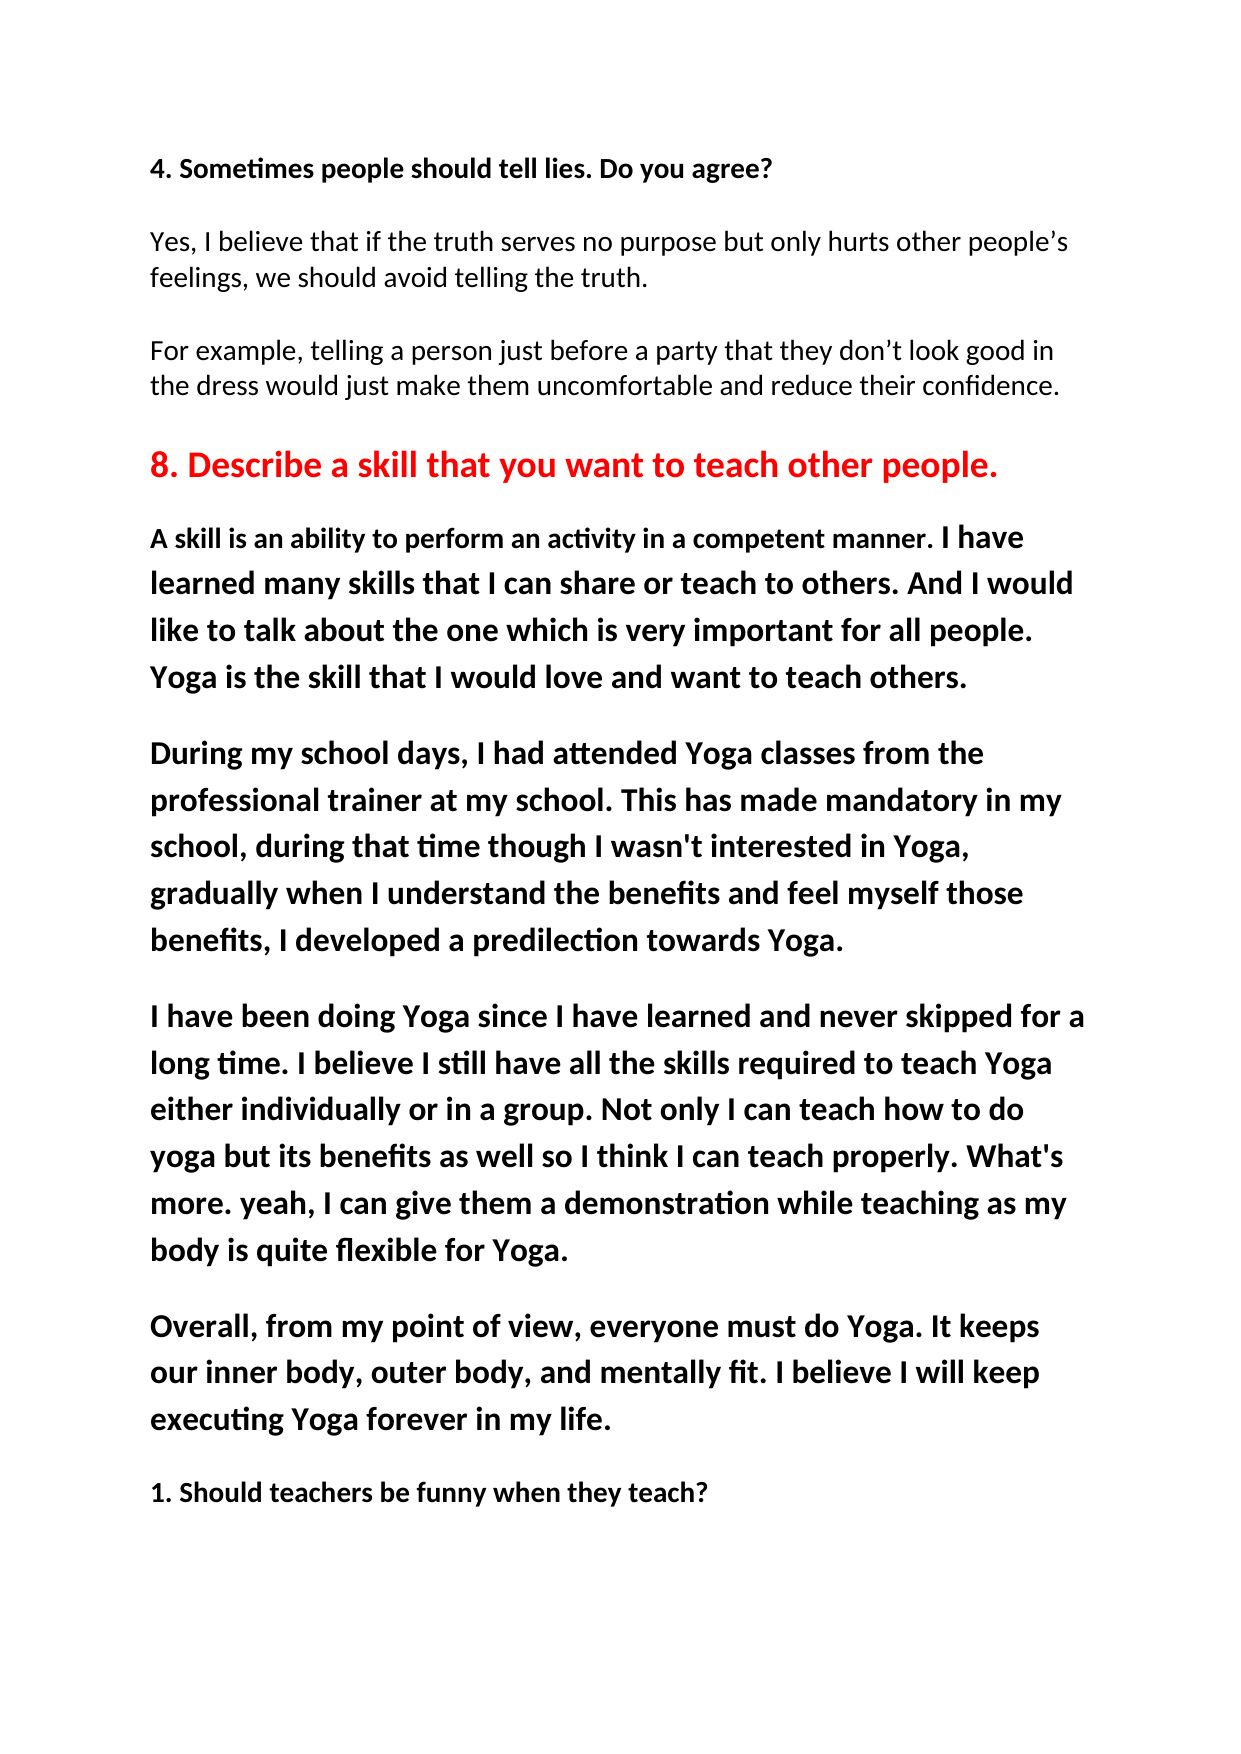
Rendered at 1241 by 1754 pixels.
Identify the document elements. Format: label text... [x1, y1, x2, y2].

list Describe a skill that you want to teach other people. [150, 441, 1090, 486]
text During my school days, I had attended Yoga classes from the professional trainer at my school. This has made mandatory in my school, during that time though I wasn't interested in Yoga, gradually when I understand the benefits and feel myself those benefits, I developed a predilection towards Yoga. [150, 732, 1090, 960]
text 1. Should teachers be funny when they teach? [150, 1474, 1090, 1510]
text I have been doing Yoga since I have learned and never skipped for a long time. I believe I still have all the skills required to teach Yoga either individually or in a group. Not only I can teach how to do yoga but its benefits as well so I think I can teach properly. What's more. yeah, I can give them a demonstration while teaching as my body is quite flexible for Yoga. [150, 995, 1090, 1269]
text Overall, from my point of view, everyone must do Yoga. It keeps our inner body, outer body, and mentally fit. I believe I will keep executing Yoga forever in my life. [150, 1305, 1090, 1439]
text For example, telling a person just before a party that they don’t look good in the dress would just make them uncomfortable and reduce their confidence. [150, 332, 1090, 403]
text Yes, I believe that if the truth serves no purpose but only hurts other people’s feelings, we should avoid telling the truth. [150, 223, 1090, 294]
text 4. Sometimes people should tell lies. Do you agree? [150, 150, 1090, 186]
text A skill is an ability to perform an activity in a competent manner. I have learned many skills that I can share or teach to others. And I would like to talk about the one which is very important for all people. Yoga is the skill that I would love and want to teach others. [150, 516, 1090, 697]
